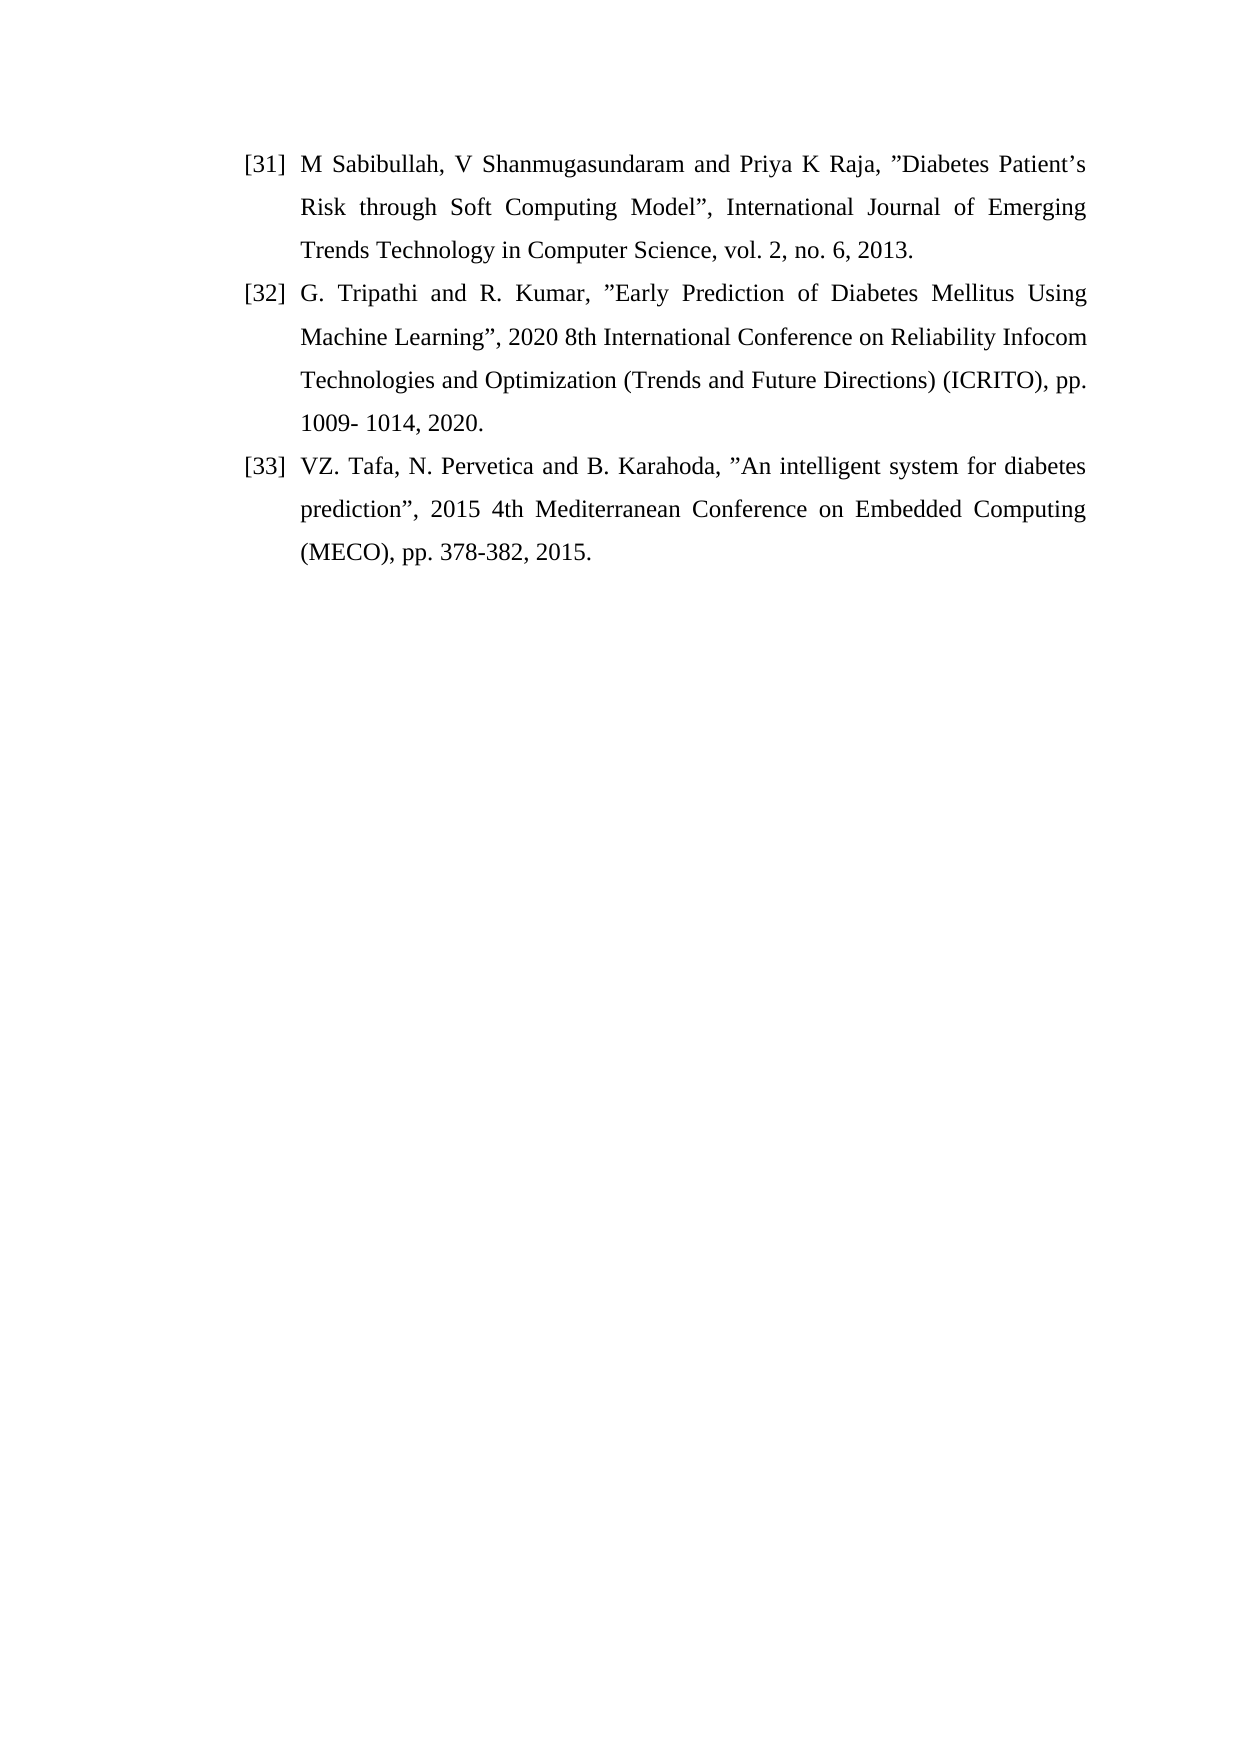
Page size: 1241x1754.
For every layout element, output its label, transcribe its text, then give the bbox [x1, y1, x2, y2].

list M Sabibullah, V Shanmugasundaram and Priya K Raja, ”Diabetes Patient’s Risk through Soft Computing Model”, International Journal of Emerging Trends Technology in Computer Science, vol. 2, no. 6, 2013. [244, 149, 1087, 264]
list VZ. Tafa, N. Pervetica and B. Karahoda, ”An intelligent system for diabetes prediction”, 2015 4th Mediterranean Conference on Embedded Computing (MECO), pp. 378-382, 2015. [244, 451, 1087, 566]
list G. Tripathi and R. Kumar, ”Early Prediction of Diabetes Mellitus Using Machine Learning”, 2020 8th International Conference on Reliability Infocom Technologies and Optimization (Trends and Future Directions) (ICRITO), pp. 1009- 1014, 2020. [244, 278, 1088, 437]
